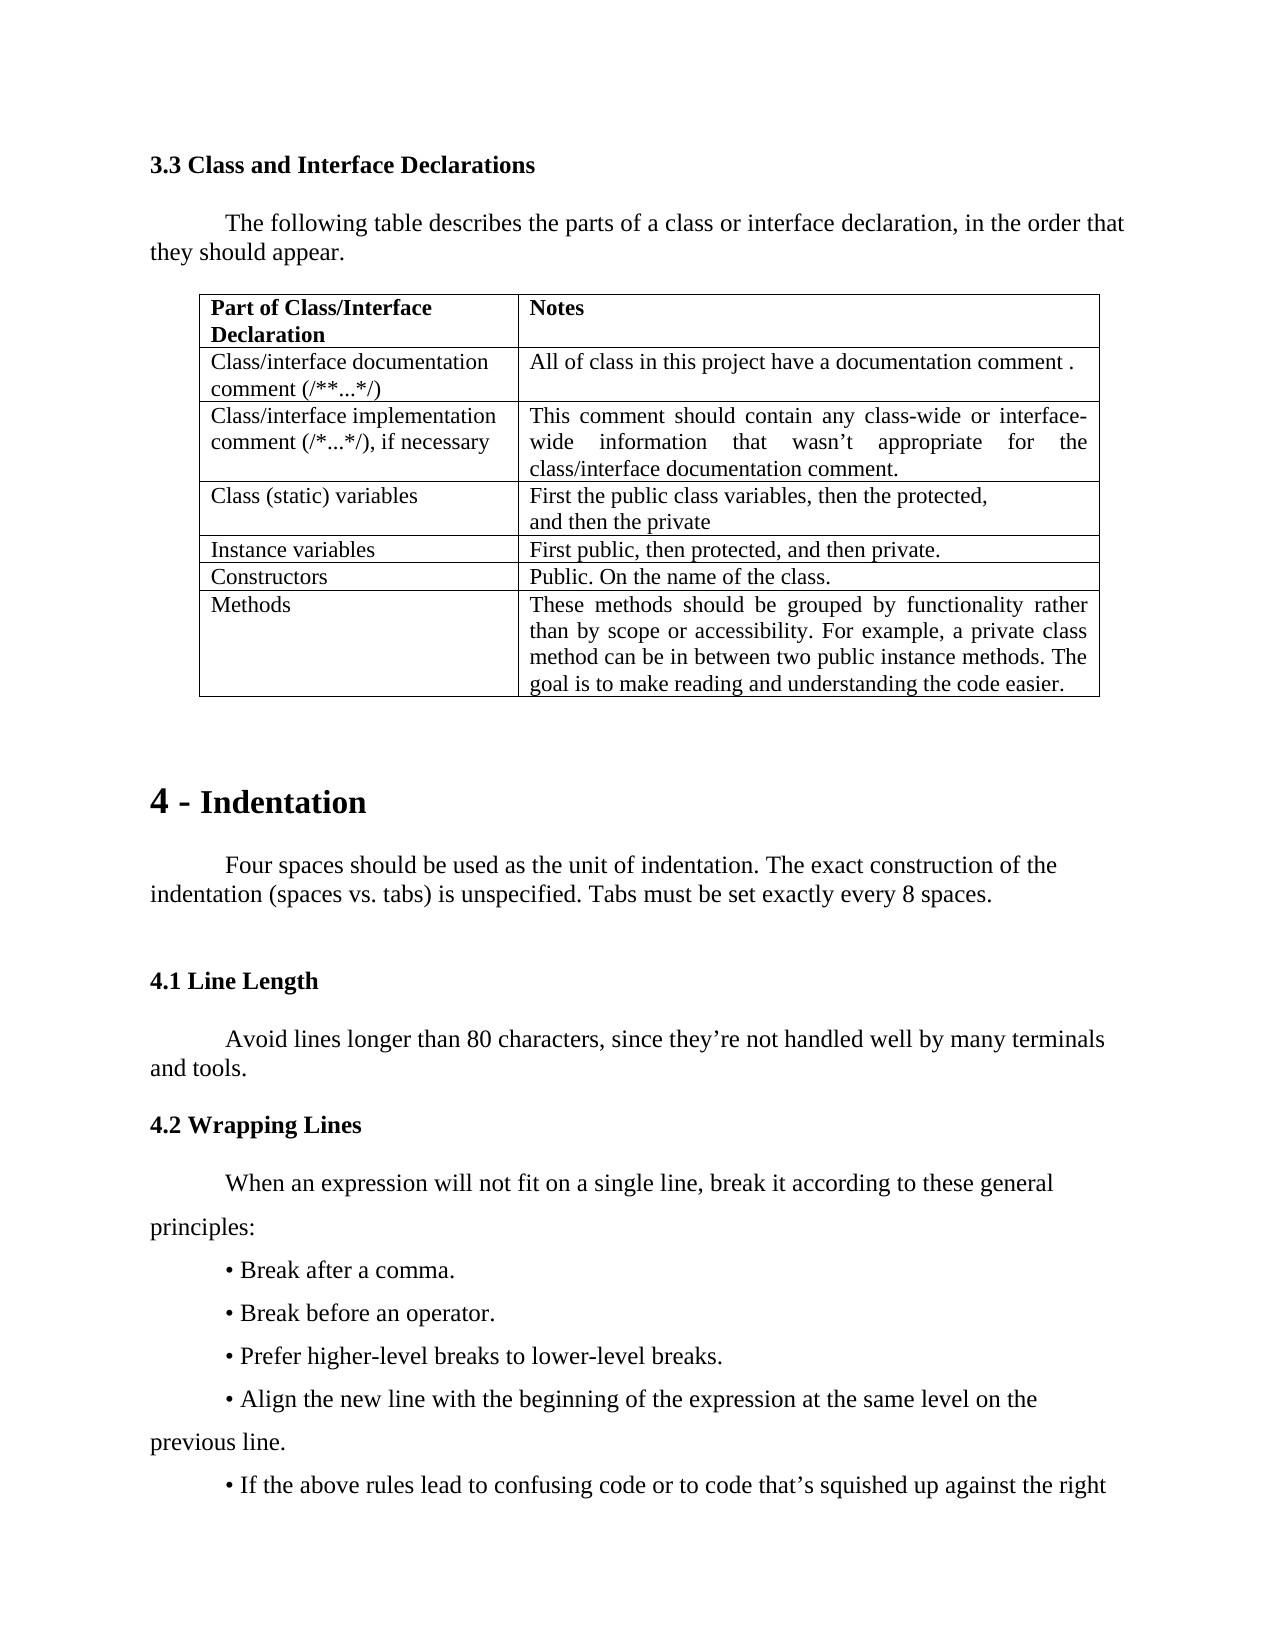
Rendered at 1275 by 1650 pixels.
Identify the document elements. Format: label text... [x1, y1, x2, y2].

table_cell Constructors [200, 563, 518, 589]
text • Break before an operator. [150, 1298, 1125, 1327]
subtitle 4 - Indentation [150, 778, 1125, 821]
text • Prefer higher-level breaks to lower-level breaks. [150, 1341, 1125, 1370]
table_cell Public. On the name of the class. [519, 563, 1099, 589]
table_cell First public, then protected, and then private. [519, 536, 1099, 562]
table_cell Instance variables [200, 536, 518, 562]
table_cell Class (static) variables [200, 482, 518, 535]
table_cell Methods [200, 591, 518, 696]
table_cell This comment should contain any class-wide or interface-wide information that wasn’t appropriate for the class/interface documentation comment. [519, 402, 1099, 481]
text Four spaces should be used as the unit of indentation. The exact construction of the indentation (spaces vs. tabs) is unspecified. Tabs must be set exactly every 8 spaces. [150, 851, 1125, 908]
text • Align the new line with the beginning of the expression at the same level on the previous line. [150, 1384, 1125, 1456]
subtitle 4.2 Wrapping Lines [150, 1111, 1125, 1139]
text When an expression will not fit on a single line, break it according to these general principles: [150, 1168, 1125, 1240]
table_cell Class/interface documentation comment (/**...*/) [200, 348, 518, 401]
table_cell These methods should be grouped by functionality rather than by scope or accessibility. For example, a private class method can be in between two public instance methods. The goal is to make reading and understanding the code easier. [519, 591, 1099, 696]
text Avoid lines longer than 80 characters, since they’re not handled well by many terminals and tools. [150, 1024, 1125, 1081]
table_header Notes [519, 295, 1099, 347]
subtitle 3.3 Class and Interface Declarations [150, 150, 1125, 179]
table_header Part of Class/Interface Declaration [200, 295, 518, 347]
subtitle 4.1 Line Length [150, 966, 1125, 995]
table_cell Class/interface implementation comment (/*...*/), if necessary [200, 402, 518, 481]
text The following table describes the parts of a class or interface declaration, in the order that they should appear. [150, 208, 1125, 265]
table_cell All of class in this project have a documentation comment . [519, 348, 1099, 401]
text • If the above rules lead to confusing code or to code that’s squished up against the right [150, 1470, 1125, 1499]
text • Break after a comma. [150, 1255, 1125, 1283]
table_cell First the public class variables, then the protected, and then the private [519, 482, 1099, 535]
